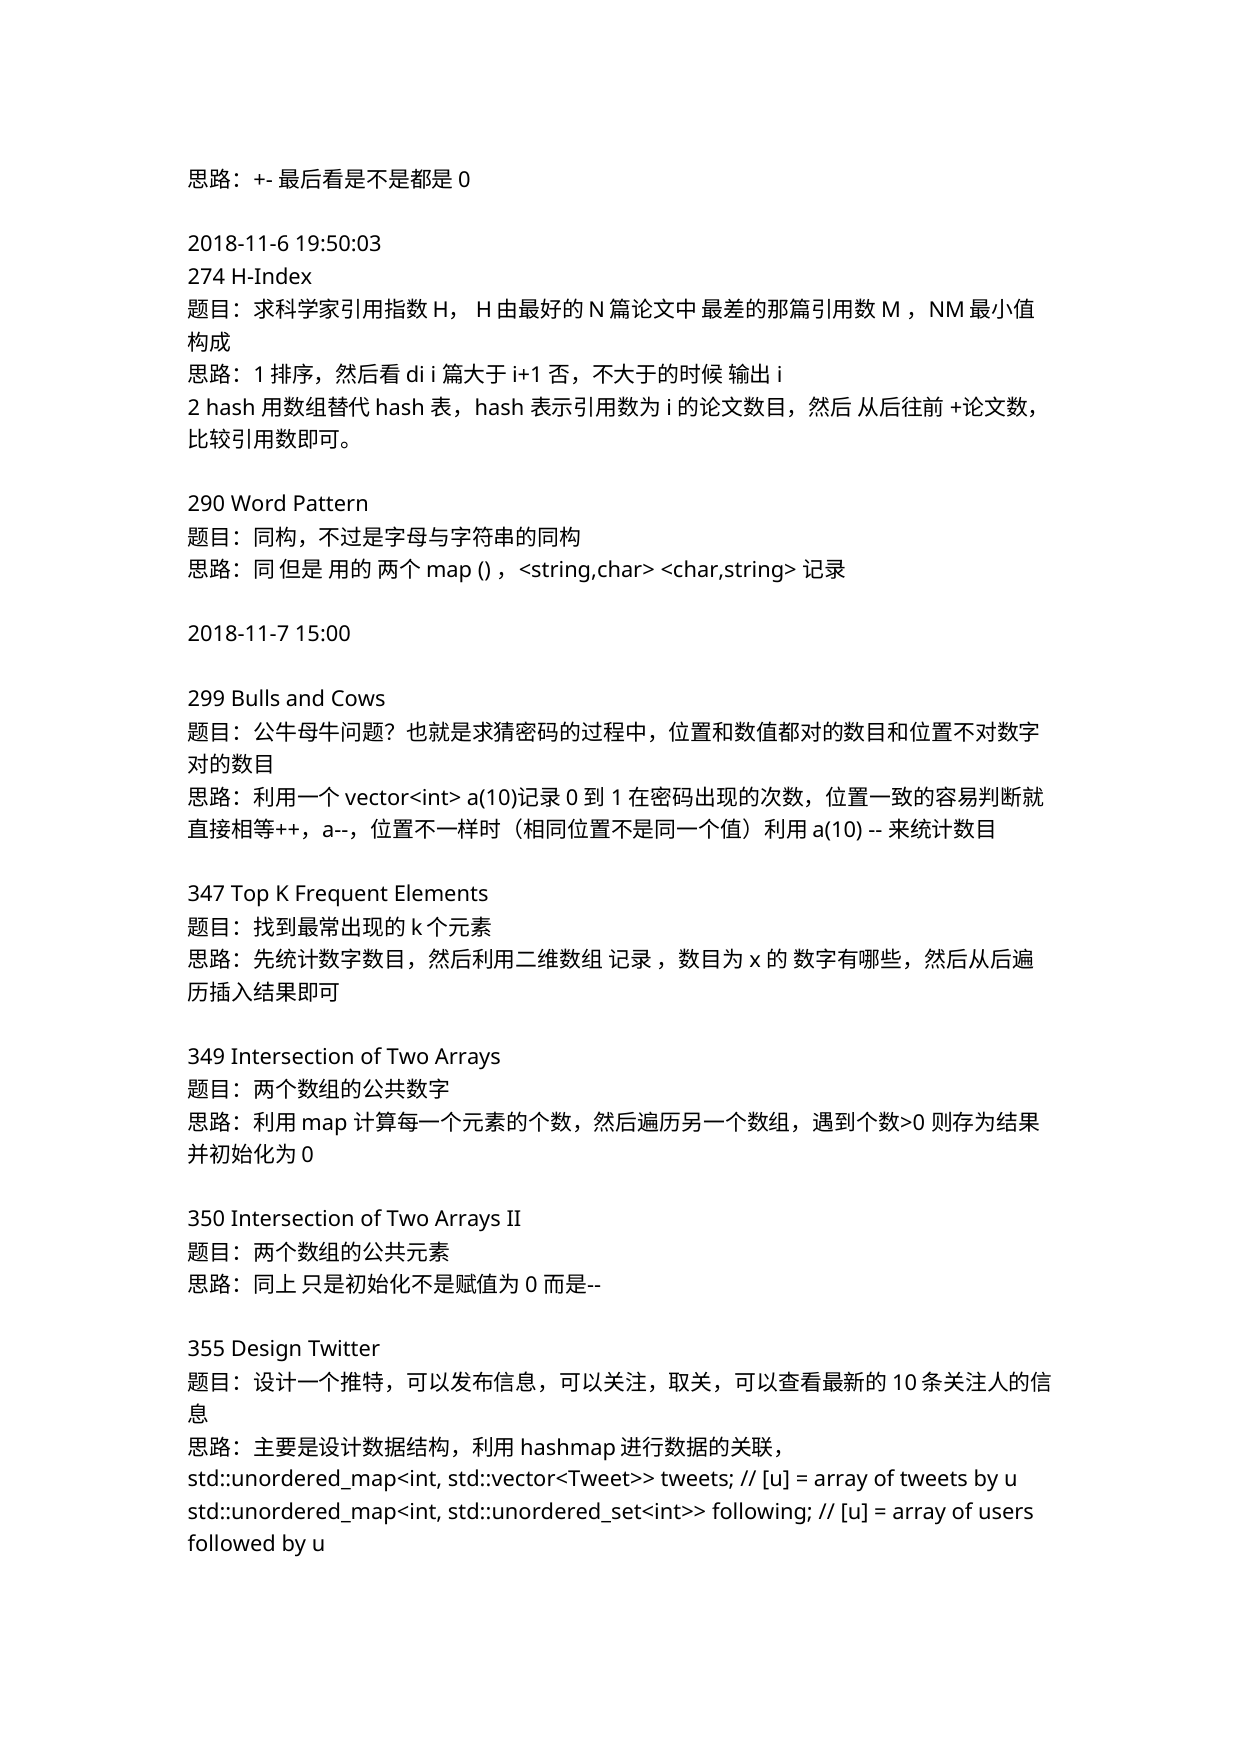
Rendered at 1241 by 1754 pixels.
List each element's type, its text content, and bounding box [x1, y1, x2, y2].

text 题目：两个数组的公共元素 [187, 1234, 1053, 1267]
text 思路：同 但是 用的 两个 map () ，<string,char> <char,string> 记录 [187, 552, 1053, 584]
text 2 hash 用数组替代hash 表，hash 表示引用数为 i 的论文数目，然后 从后往前 +论文数，比较引用数即可。 [187, 389, 1053, 454]
text 思路：利用一个vector<int> a(10)记录0 到 1 在密码出现的次数，位置一致的容易判断就直接相等++，a--，位置不一样时（相同位置不是同一个值）利用a(10) -- 来统计数目 [187, 779, 1053, 844]
text 思路：主要是设计数据结构，利用hashmap进行数据的关联， [187, 1429, 1053, 1462]
text 思路：利用map 计算每一个元素的个数，然后遍历另一个数组，遇到个数>0 则存为结果并初始化为0 [187, 1104, 1053, 1169]
text 题目：设计一个推特，可以发布信息，可以关注，取关，可以查看最新的10条关注人的信息 [187, 1364, 1053, 1429]
text 349 Intersection of Two Arrays [187, 1039, 1053, 1072]
text 题目：同构，不过是字母与字符串的同构 [187, 519, 1053, 552]
text std::unordered_map<int, std::unordered_set<int>> following; // [u] = array of users followed by u [187, 1494, 1053, 1559]
text 思路：先统计数字数目，然后利用二维数组 记录 ，数目为 x 的 数字有哪些，然后从后遍历插入结果即可 [187, 942, 1053, 1007]
text 题目：找到最常出现的k个元素 [187, 909, 1053, 942]
text 347 Top K Frequent Elements [187, 877, 1053, 909]
text 290 Word Pattern [187, 487, 1053, 519]
text std::unordered_map<int, std::vector<Tweet>> tweets; // [u] = array of tweets by u [187, 1462, 1053, 1494]
text 题目：两个数组的公共数字 [187, 1072, 1053, 1104]
text 350 Intersection of Two Arrays II [187, 1202, 1053, 1234]
text 274 H-Index [187, 259, 1053, 292]
text 题目：求科学家引用指数H， H由最好的N篇论文中 最差的那篇引用数M ，NM最小值构成 [187, 292, 1053, 357]
text 355 Design Twitter [187, 1332, 1053, 1364]
text 思路：+- 最后看是不是都是0 [187, 162, 1053, 194]
text 题目：公牛母牛问题？也就是求猜密码的过程中，位置和数值都对的数目和位置不对数字对的数目 [187, 714, 1053, 779]
text 2018-11-6 19:50:03 [187, 227, 1053, 259]
text 299 Bulls and Cows [187, 682, 1053, 714]
text 2018-11-7 15:00 [187, 617, 1053, 649]
text 思路：同上 只是初始化不是赋值为0 而是-- [187, 1267, 1053, 1299]
text 思路：1排序，然后看di i 篇大于i+1 否，不大于的时候 输出 i [187, 357, 1053, 389]
